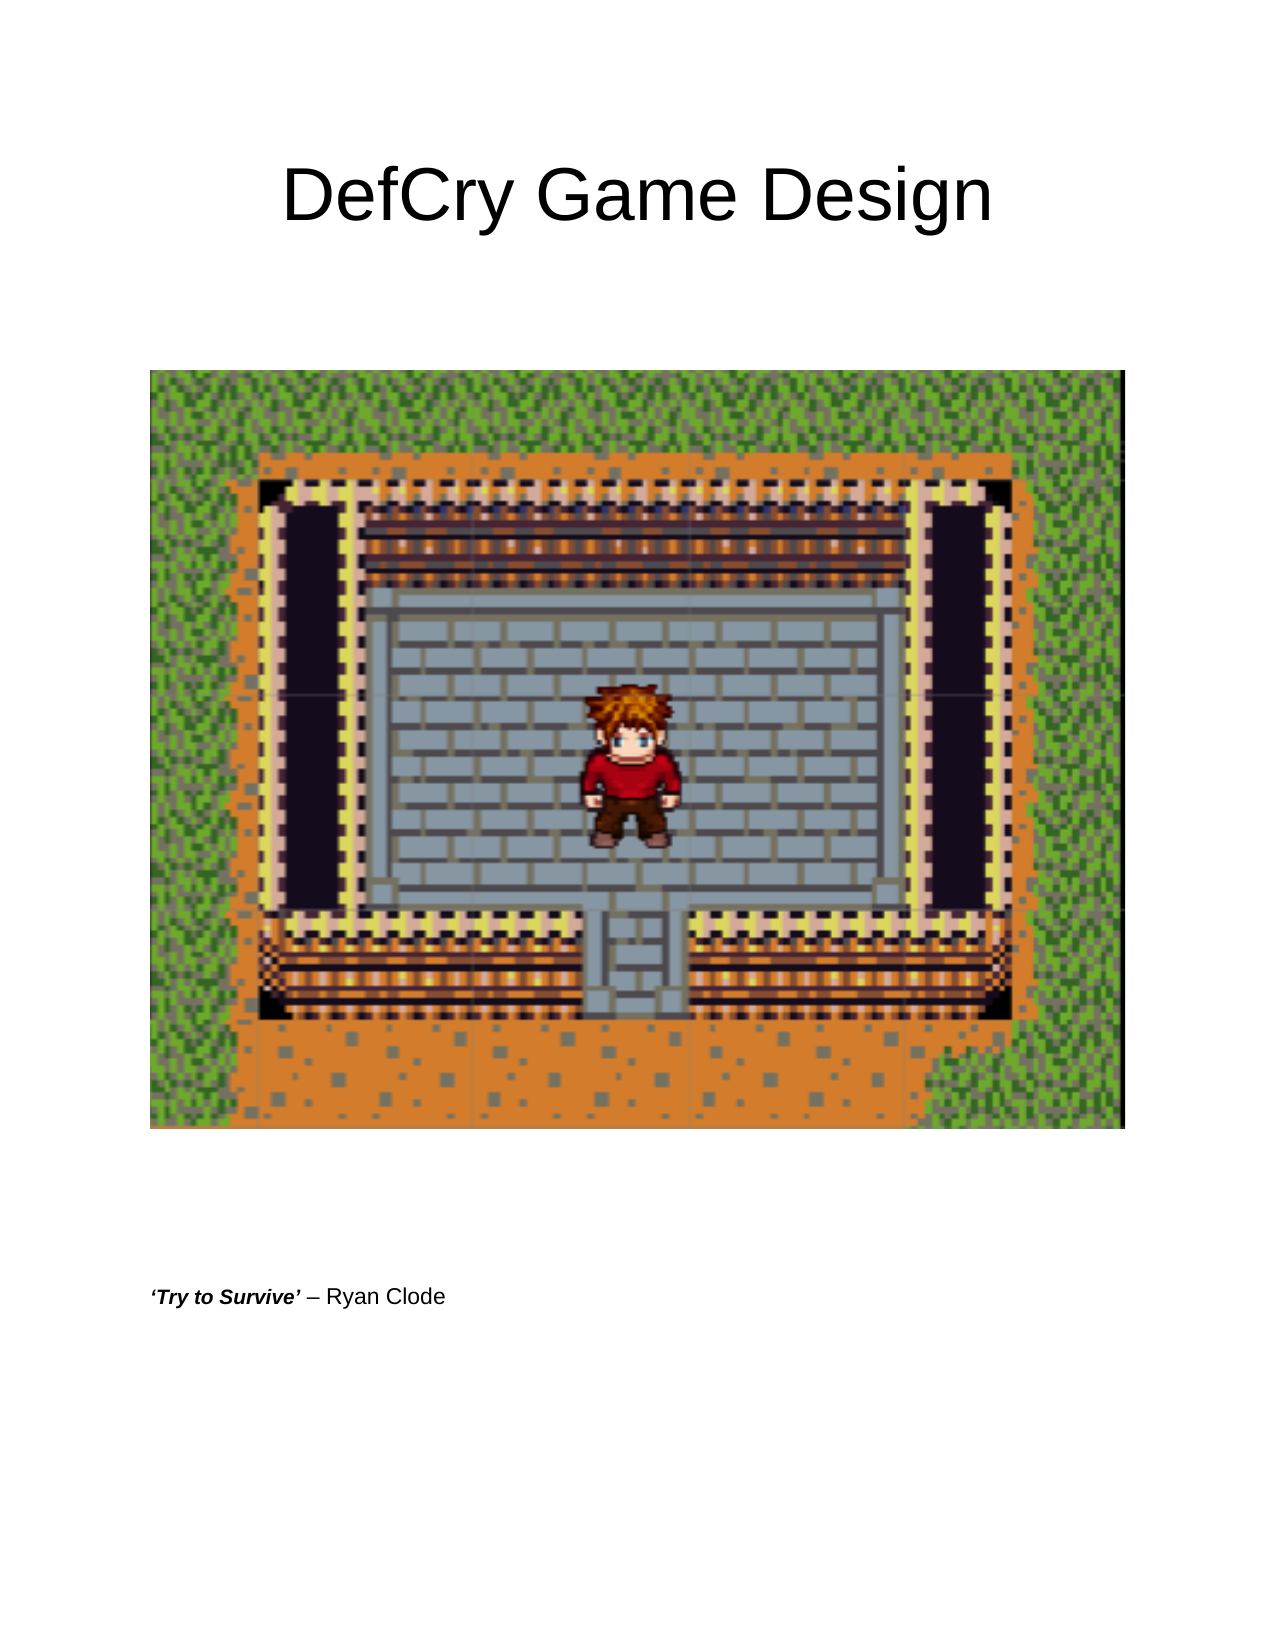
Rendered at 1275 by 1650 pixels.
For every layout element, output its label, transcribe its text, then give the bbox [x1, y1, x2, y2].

text ‘Try to Survive’ – Ryan Clode [150, 1283, 1125, 1309]
text DefCry Game Design [150, 150, 1125, 236]
picture [150, 370, 1125, 1129]
